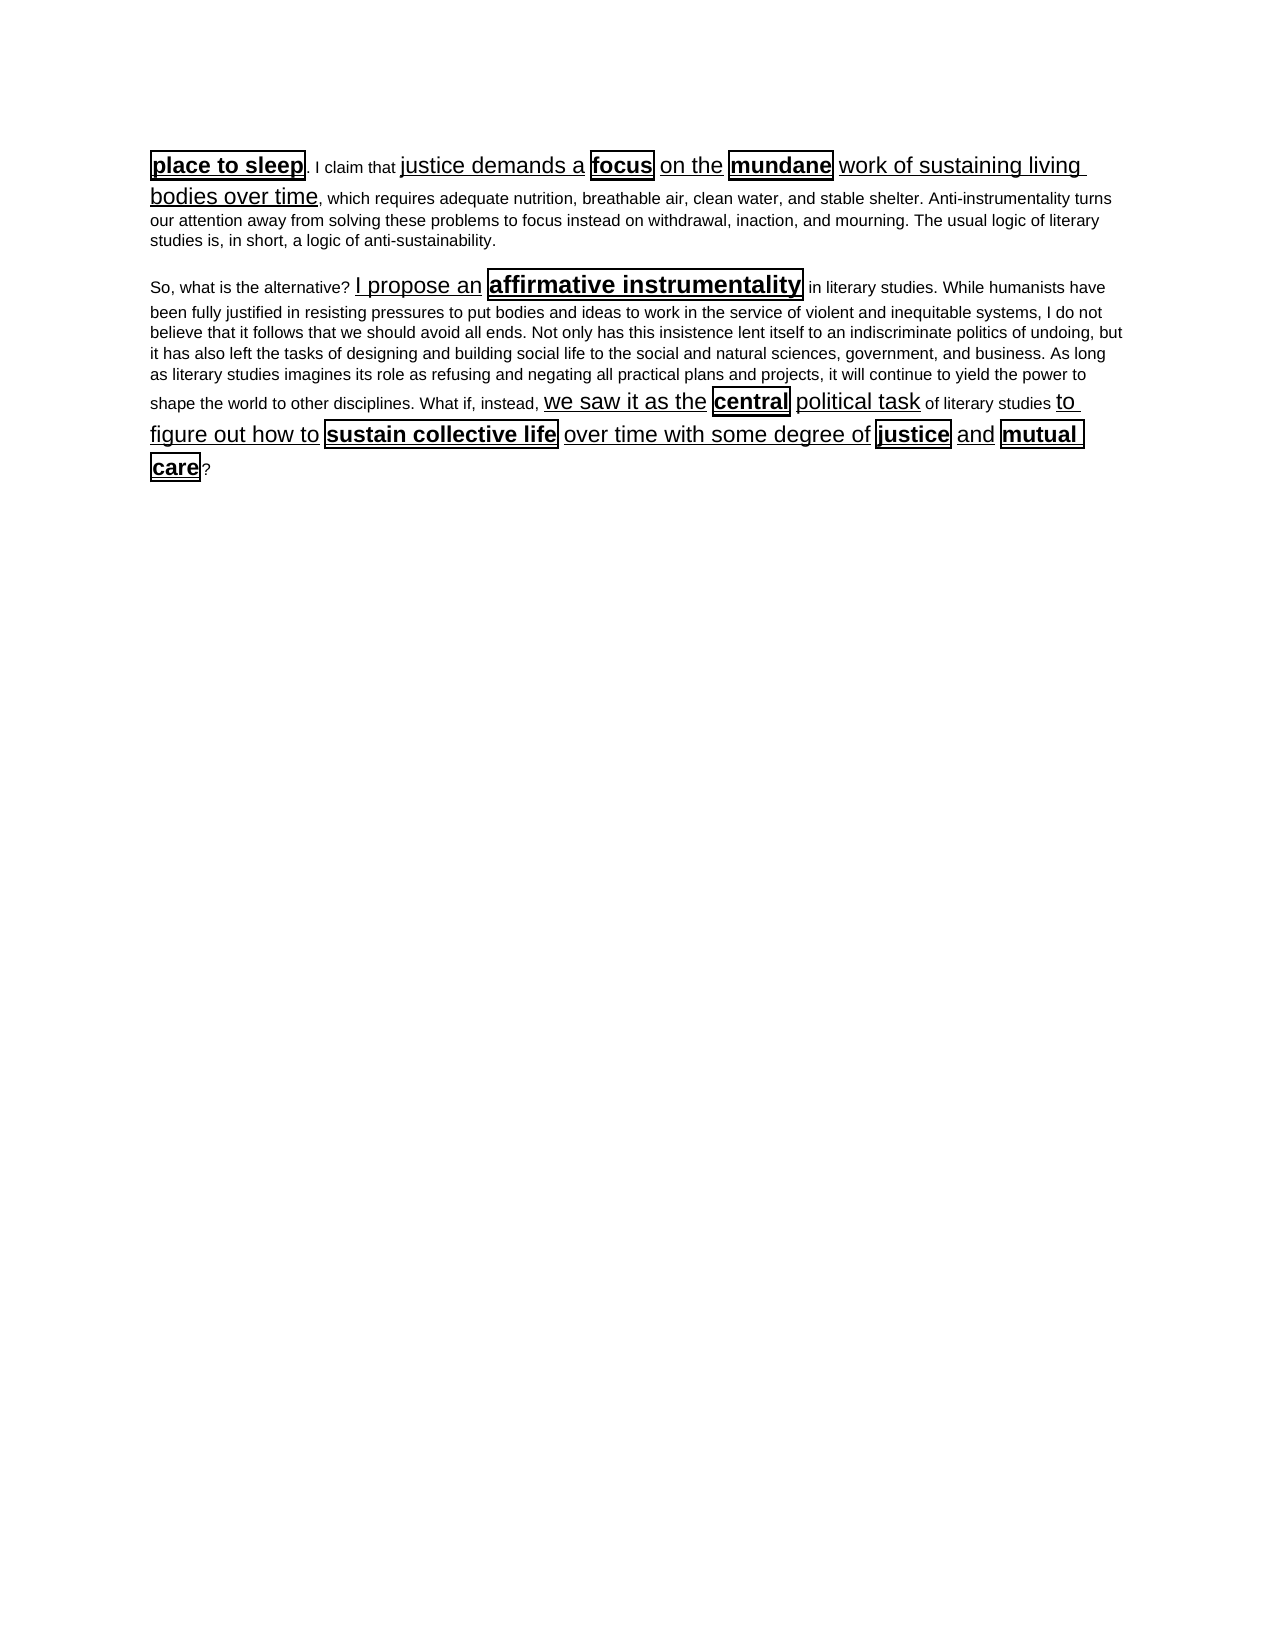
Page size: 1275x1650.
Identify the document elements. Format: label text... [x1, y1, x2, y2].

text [150, 150, 1125, 250]
text So, what is the alternative? I propose an affirmative instrumentality in literary studies. While humanists have been fully justified in resisting pressures to put bodies and ideas to work in the service of violent and inequitable systems, I do not believe that it follows that we should avoid all ends. Not only has this insistence lent itself to an indiscriminate politics of undoing, but it has also left the tasks of designing and building social life to the social and natural sciences, government, and business. As long as literary studies imagines its role as refusing and negating all practical plans and projects, it will continue to yield the power to shape the world to other disciplines. What if, instead, we saw it as the central political task of literary studies to figure out how to sustain collective life over time with some degree of justice and mutual care? [150, 268, 1125, 482]
